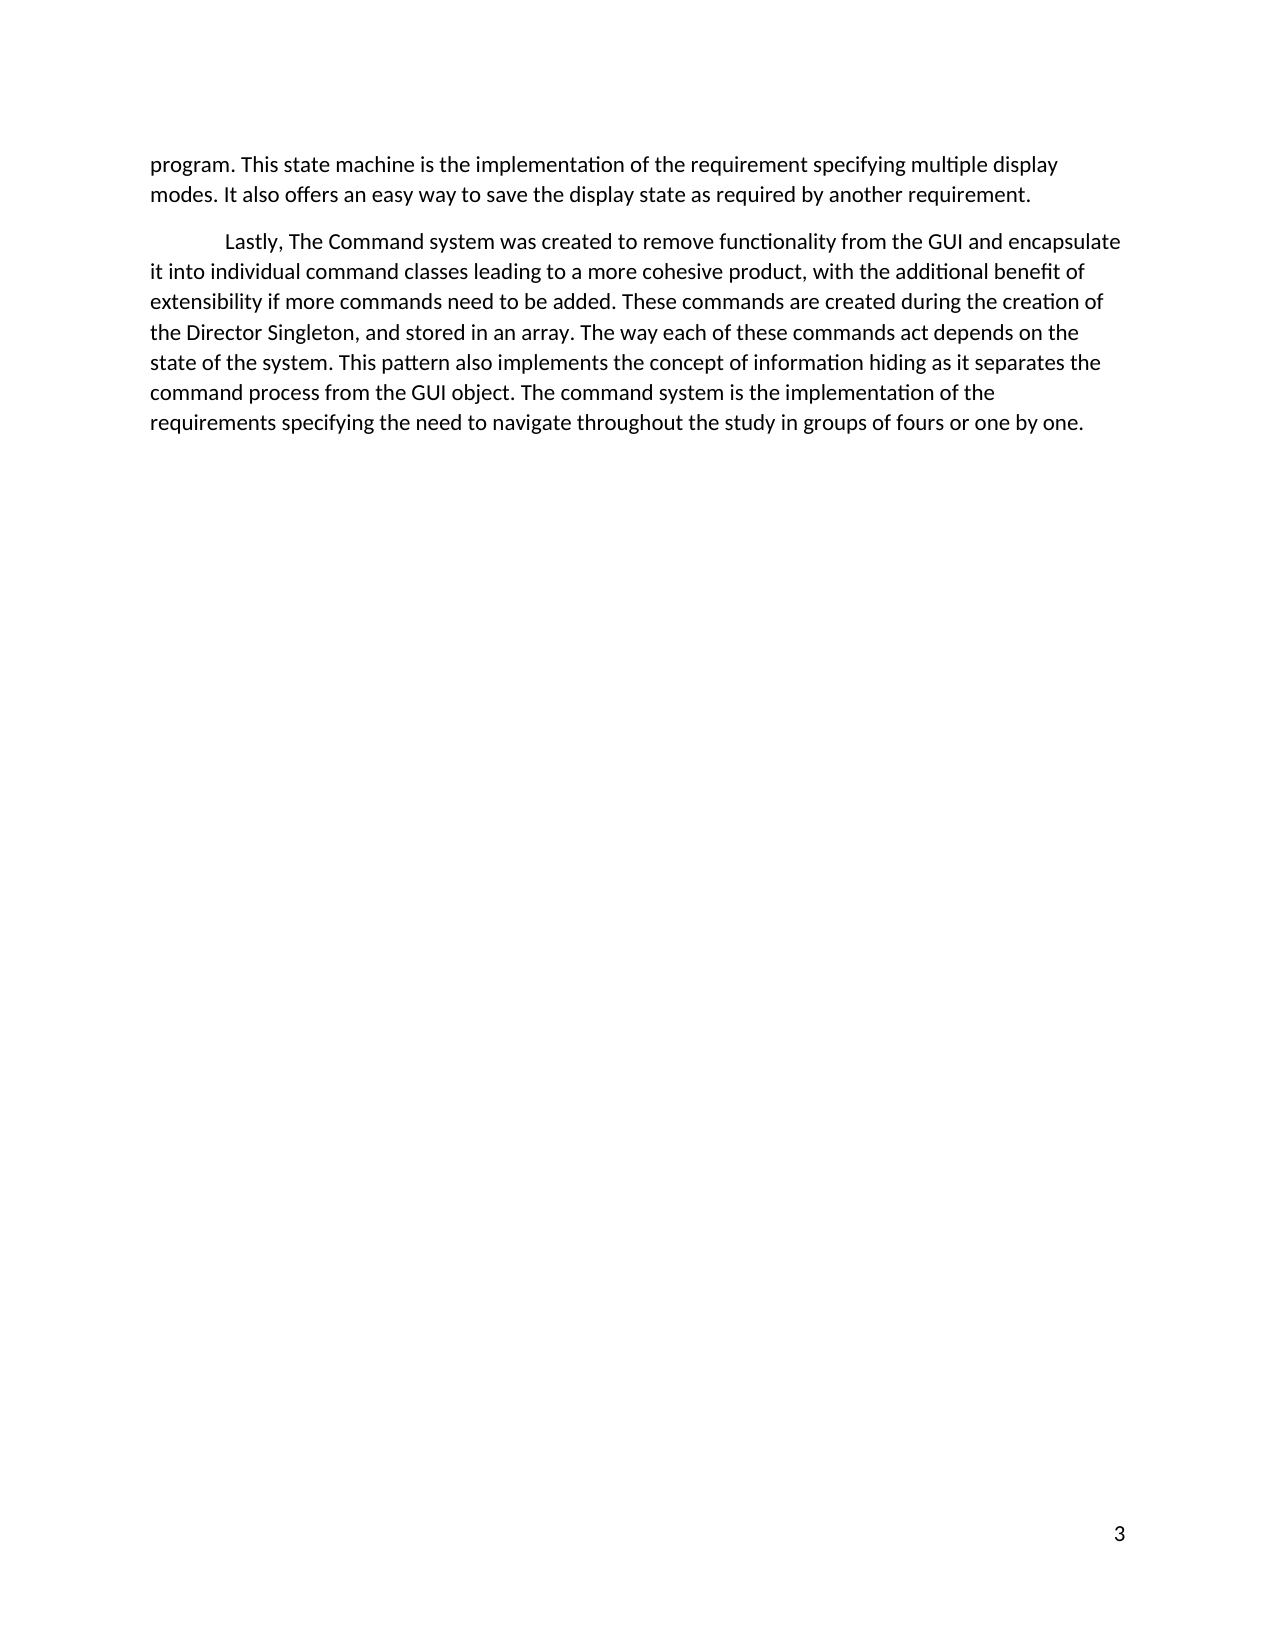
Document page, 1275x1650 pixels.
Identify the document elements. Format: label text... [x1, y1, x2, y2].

text Lastly, The Command system was created to remove functionality from the GUI and encapsulate it into individual command classes leading to a more cohesive product, with the additional benefit of extensibility if more commands need to be added. These commands are created during the creation of the Director Singleton, and stored in an array. The way each of these commands act depends on the state of the system. This pattern also implements the concept of information hiding as it separates the command process from the GUI object. The command system is the implementation of the requirements specifying the need to navigate throughout the study in groups of fours or one by one. [150, 227, 1125, 436]
